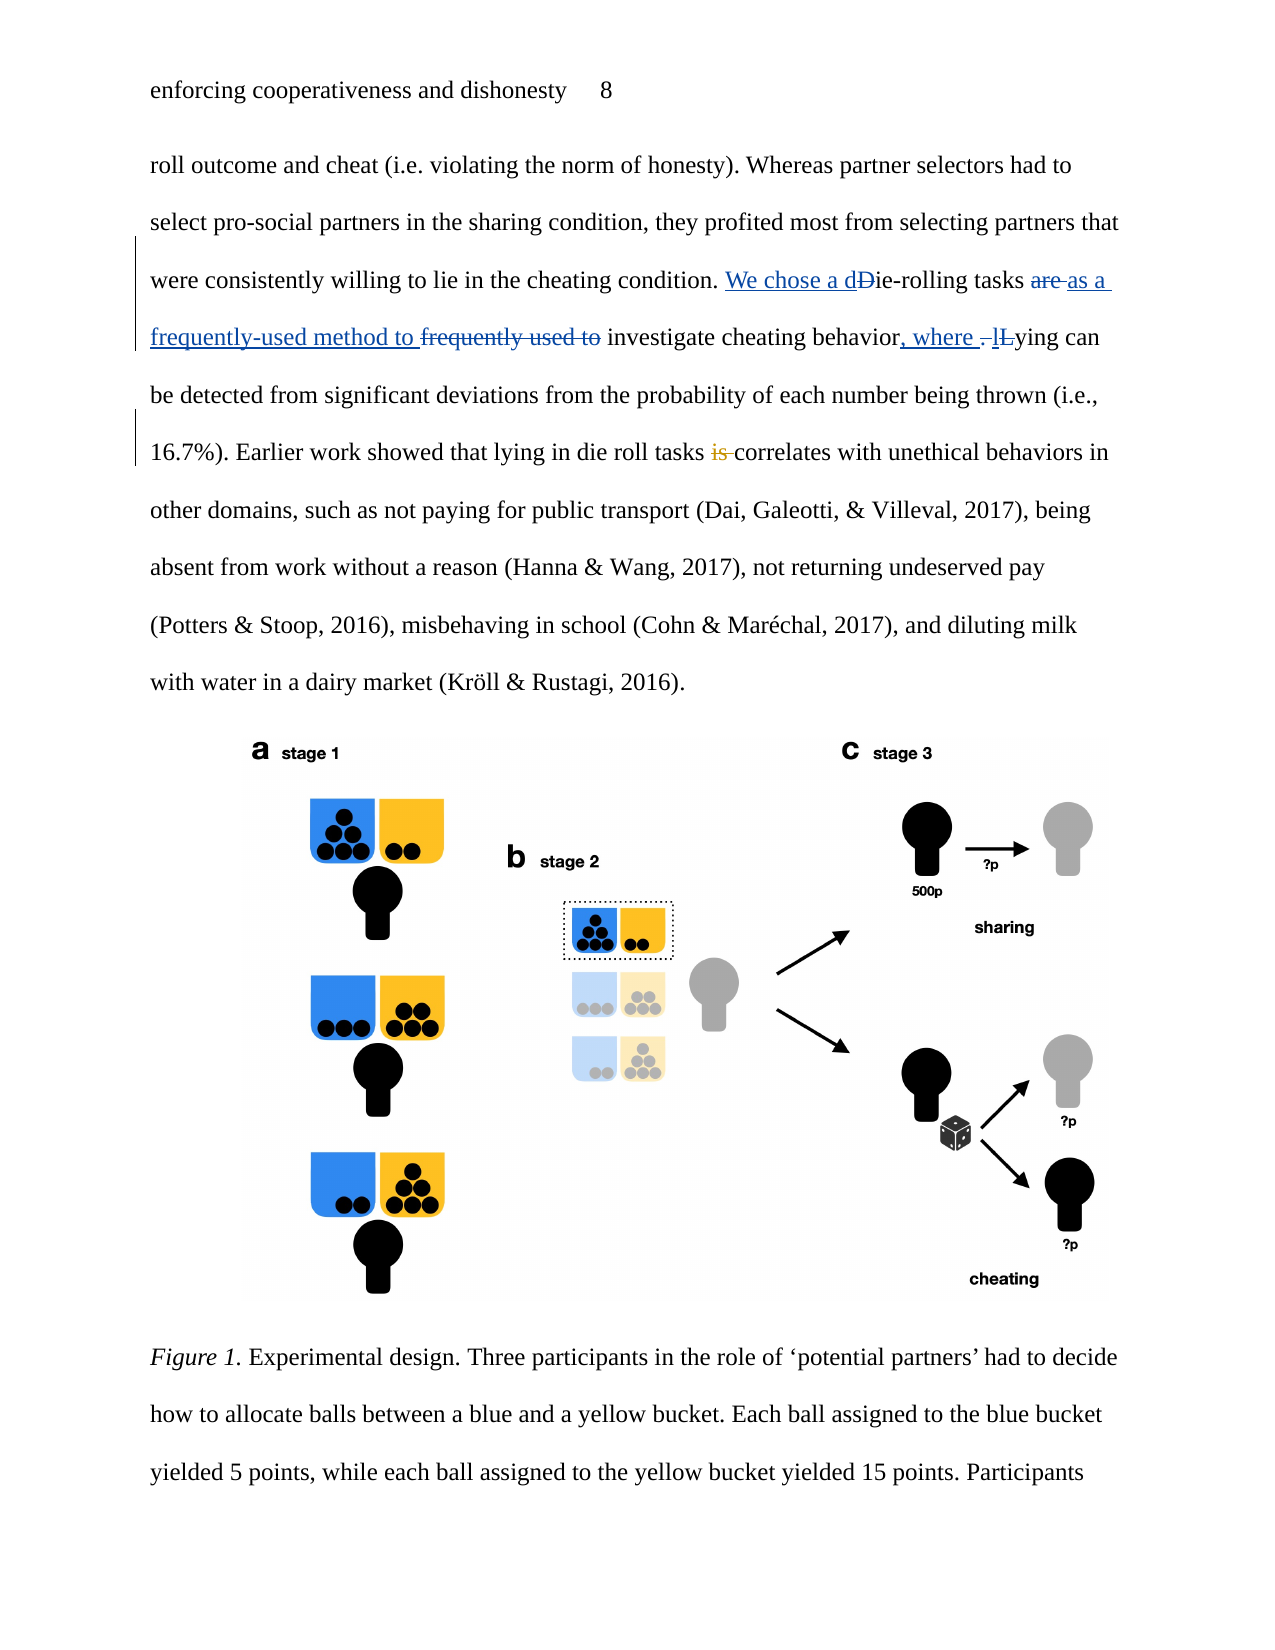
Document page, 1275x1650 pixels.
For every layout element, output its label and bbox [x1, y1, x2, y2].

text [150, 150, 1125, 696]
text [150, 1342, 1125, 1486]
picture [241, 737, 1109, 1301]
